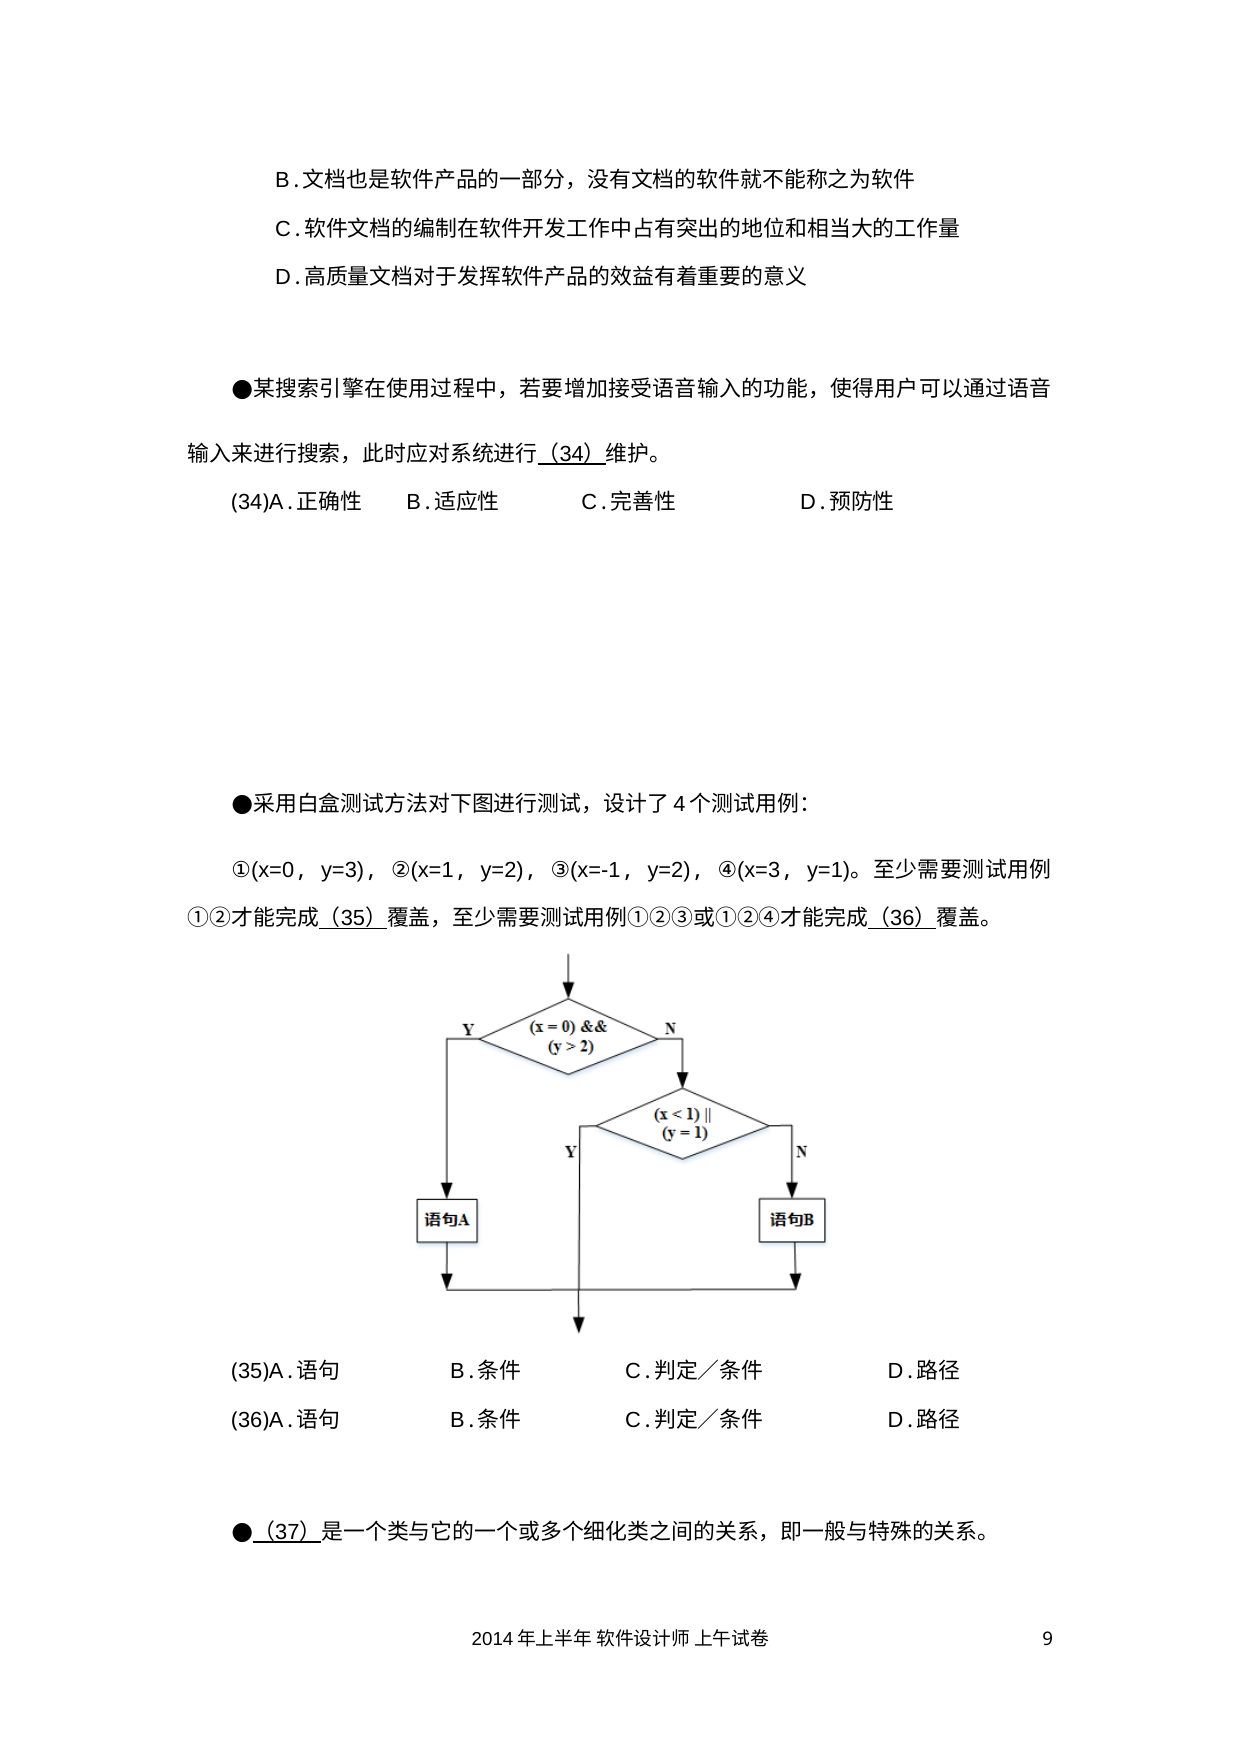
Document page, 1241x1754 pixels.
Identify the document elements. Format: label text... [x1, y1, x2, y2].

text C.软件文档的编制在软件开发工作中占有突出的地位和相当大的工作量 [231, 210, 1053, 243]
text B.文档也是软件产品的一部分，没有文档的软件就不能称之为软件 [275, 162, 1053, 194]
text ●（37）是一个类与它的一个或多个细化类之间的关系，即一般与特殊的关系。 [187, 1497, 1053, 1562]
text D.高质量文档对于发挥软件产品的效益有着重要的意义 [275, 259, 1053, 291]
text ①(x=0, y=3), ②(x=1, y=2), ③(x=-1, y=2), ④(x=3, y=1)。至少需要测试用例①②才能完成（35）覆盖，至少需要测试用例①②③或①②④才能完成（36）覆盖。 [187, 851, 1053, 932]
text (34)A.正确性 B.适应性 C.完善性 D.预防性 [187, 484, 1053, 516]
text (35)A.语句 B.条件 C.判定／条件 D.路径 [187, 1353, 1053, 1386]
text ●某搜索引擎在使用过程中，若要增加接受语音输入的功能，使得用户可以通过语音输入来进行搜索，此时应对系统进行（34）维护。 [187, 354, 1053, 468]
text ●采用白盒测试方法对下图进行测试，设计了4个测试用例： [187, 769, 1053, 834]
text (36)A.语句 B.条件 C.判定／条件 D.路径 [187, 1402, 1053, 1434]
picture [412, 948, 829, 1337]
